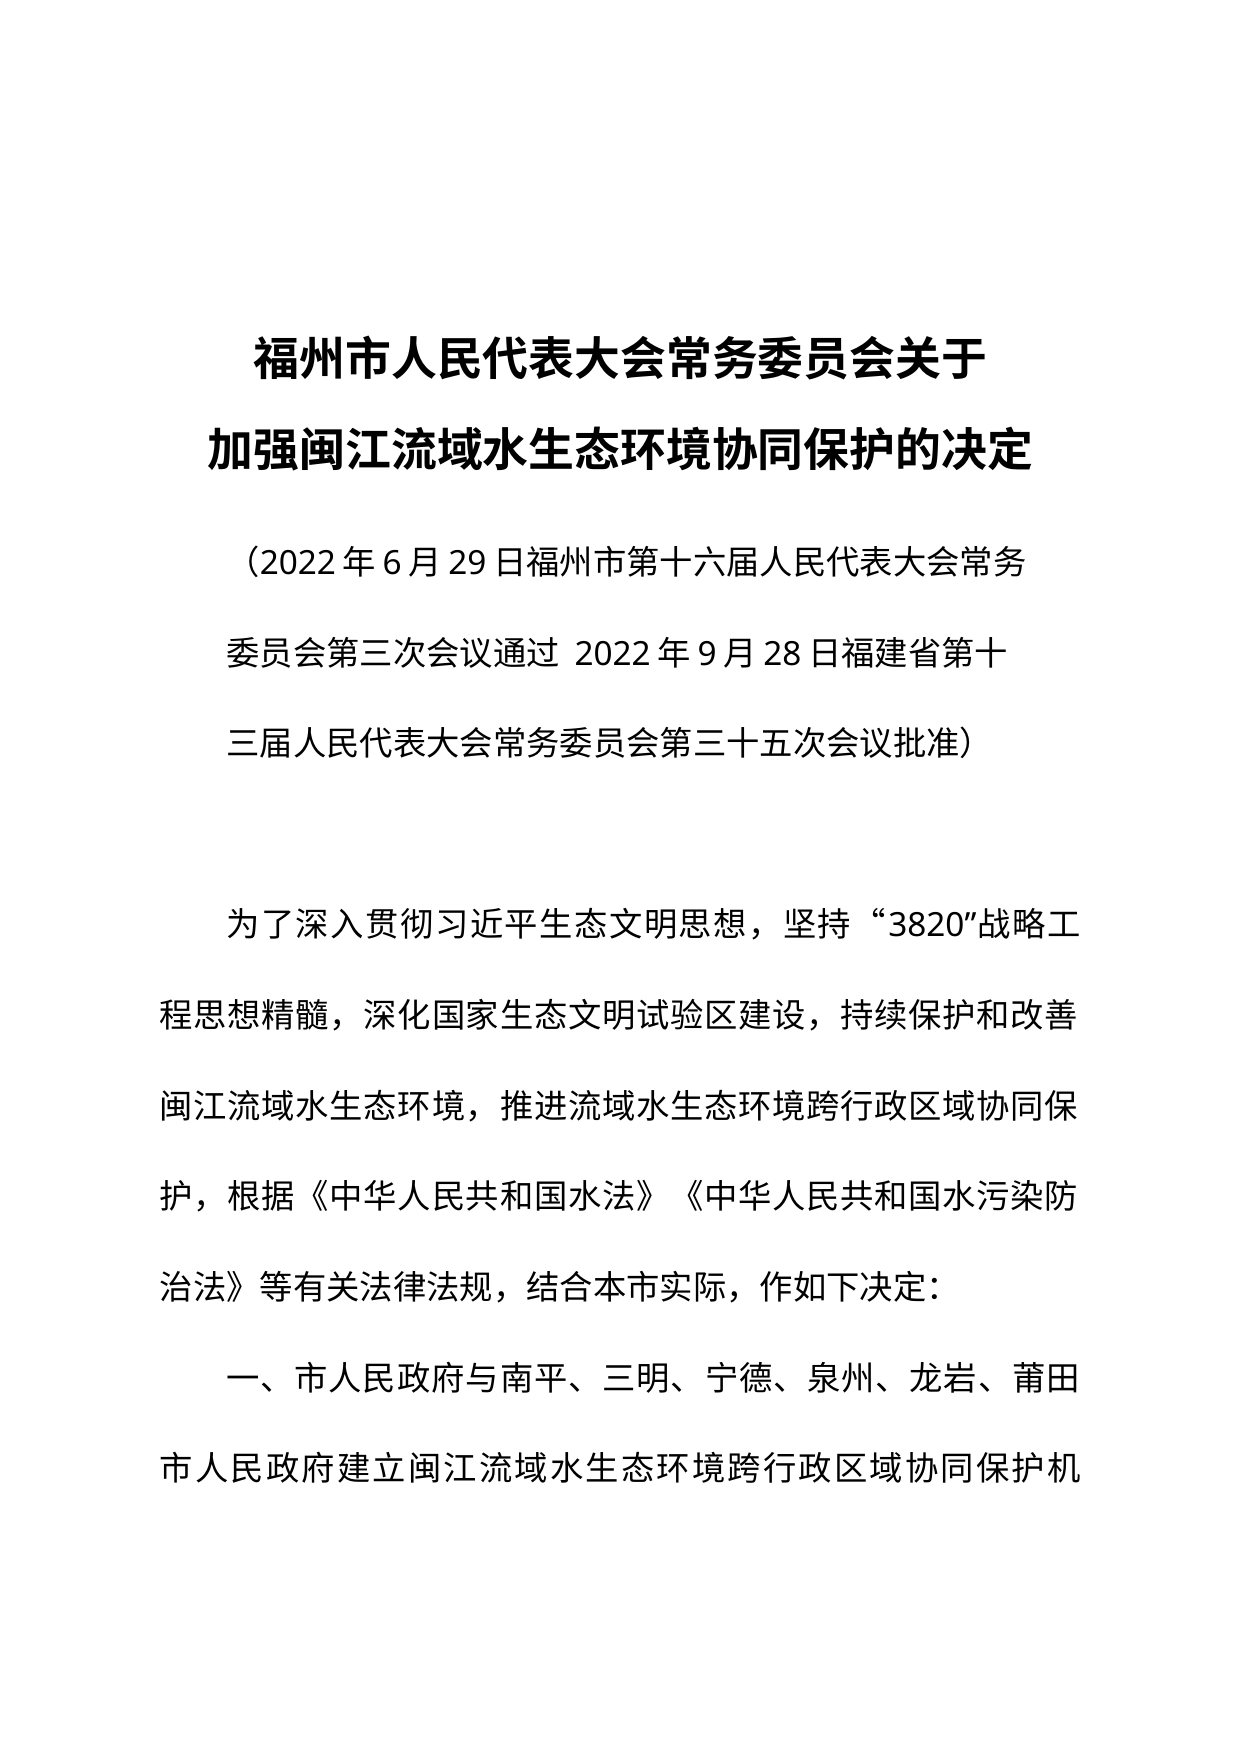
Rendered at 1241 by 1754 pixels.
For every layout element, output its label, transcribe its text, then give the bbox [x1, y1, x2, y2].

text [159, 1330, 1081, 1512]
text 福州市人民代表大会常务委员会关于 [159, 311, 1081, 401]
text 为了深入贯彻习近平生态文明思想，坚持“3820”战略工程思想精髓，深化国家生态文明试验区建设，持续保护和改善闽江流域水生态环境，推进流域水生态环境跨行政区域协同保护，根据《中华人民共和国水法》《中华人民共和国水污染防治法》等有关法律法规，结合本市实际，作如下决定： [159, 877, 1081, 1330]
text （2022年6月29日福州市第十六届人民代表大会常务 [159, 515, 1081, 605]
text 加强闽江流域水生态环境协同保护的决定 [159, 401, 1081, 492]
text 委员会第三次会议通过 2022年9月28日福建省第十 [159, 605, 1081, 696]
text 三届人民代表大会常务委员会第三十五次会议批准） [159, 696, 1081, 787]
